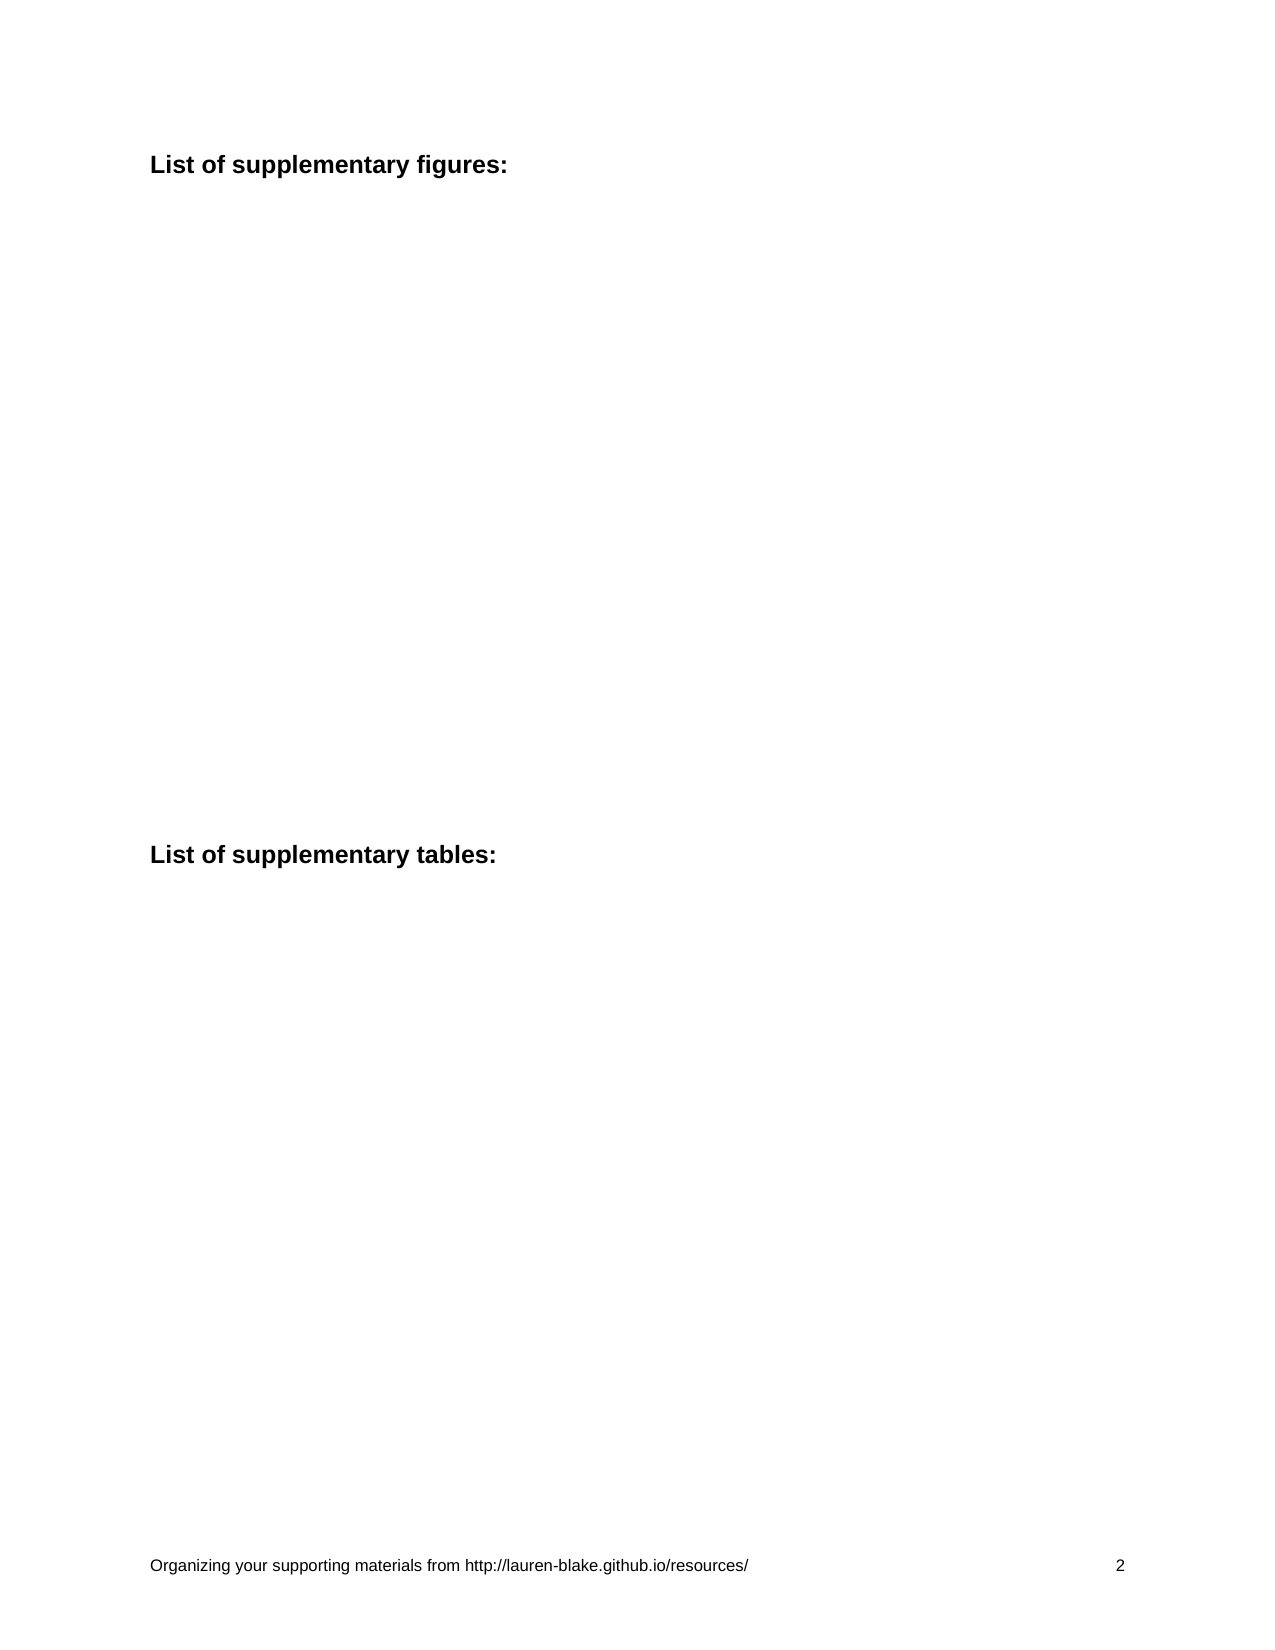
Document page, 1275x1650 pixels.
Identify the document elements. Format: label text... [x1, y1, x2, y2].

text List of supplementary tables: [150, 840, 1125, 869]
text List of supplementary figures: [150, 150, 1125, 179]
